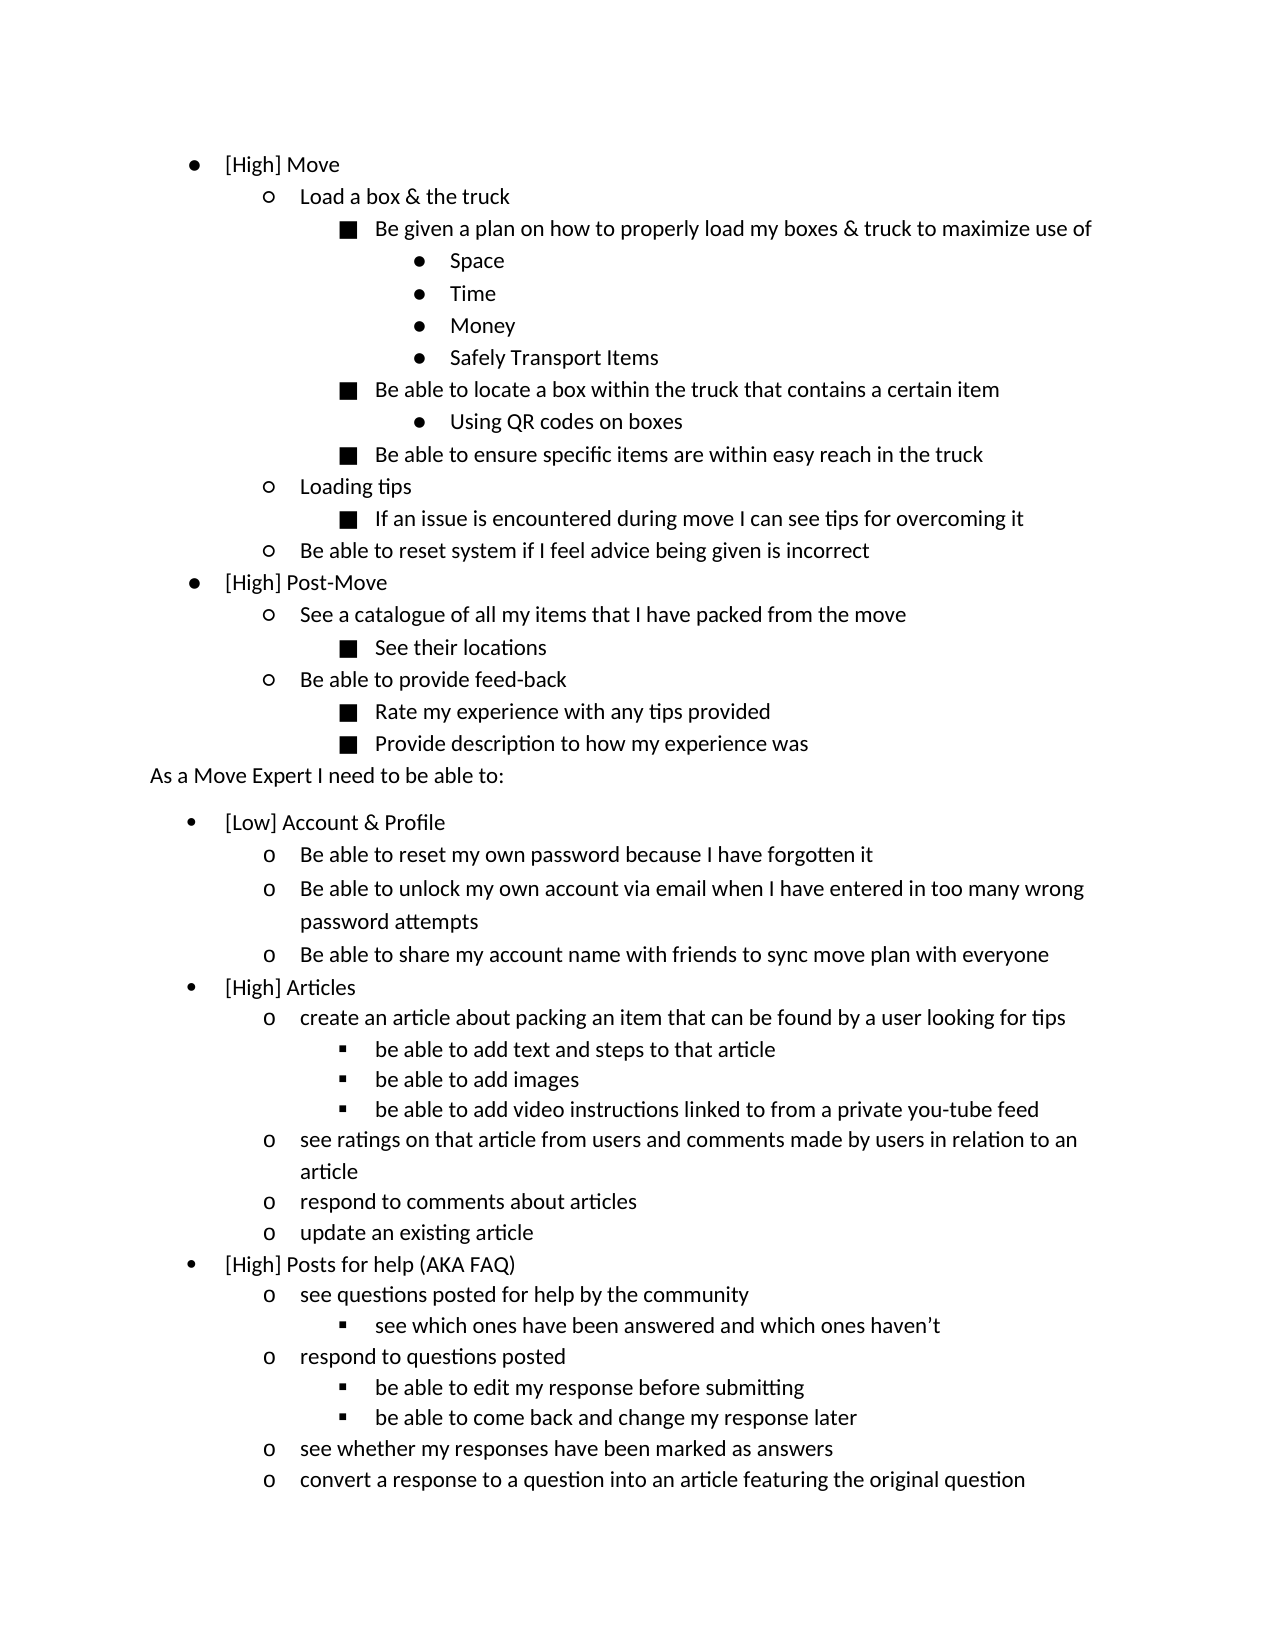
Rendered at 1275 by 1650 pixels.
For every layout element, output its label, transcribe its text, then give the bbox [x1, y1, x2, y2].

list see which ones have been answered and which ones haven’t [337, 1312, 1125, 1340]
list See a catalogue of all my items that I have packed from the move [262, 601, 1125, 629]
list Be able to ensure specific items are within easy reach in the truck [337, 440, 1125, 468]
text As a Move Expert I need to be able to: [150, 762, 1125, 789]
list [High] Post-Move [187, 568, 1125, 596]
list be able to come back and change my response later [337, 1403, 1125, 1432]
list respond to comments about articles [262, 1187, 1125, 1216]
list update an existing article [262, 1218, 1125, 1248]
list Space [412, 247, 1125, 274]
list convert a response to a question into an article featuring the original question [262, 1465, 1125, 1494]
list [High] Articles [187, 973, 1125, 1001]
list Provide description to how my experience was [337, 729, 1125, 757]
list Rate my experience with any tips provided [337, 697, 1125, 725]
list Be able to locate a box within the truck that contains a certain item [337, 375, 1125, 403]
list Be able to unlock my own account via email when I have entered in too many wrong password attempts [262, 874, 1125, 936]
list [Low] Account & Profile [187, 808, 1125, 836]
list Money [412, 311, 1125, 339]
list Loading tips [262, 472, 1125, 500]
list Be able to reset my own password because I have forgotten it [262, 841, 1125, 870]
list If an issue is encountered during move I can see tips for overcoming it [337, 504, 1125, 532]
list see questions posted for help by the community [262, 1280, 1125, 1309]
list be able to add text and steps to that article [337, 1035, 1125, 1063]
list See their locations [337, 633, 1125, 661]
list create an article about packing an item that can be found by a user looking for tips [262, 1003, 1125, 1033]
list see ratings on that article from users and comments made by users in relation to an article [262, 1126, 1125, 1185]
list [High] Posts for help (AKA FAQ) [187, 1250, 1125, 1278]
list Using QR codes on boxes [412, 407, 1125, 436]
list be able to edit my response before submitting [337, 1373, 1125, 1401]
list see whether my responses have been marked as answers [262, 1434, 1125, 1463]
list Load a box & the truck [262, 182, 1125, 210]
list Be able to provide feed-back [262, 665, 1125, 693]
list [High] Move [187, 150, 1125, 178]
list Be able to reset system if I feel advice being given is incorrect [262, 536, 1125, 564]
list respond to questions posted [262, 1342, 1125, 1371]
list Safely Transport Items [412, 343, 1125, 371]
list be able to add video instructions linked to from a private you-tube feed [337, 1095, 1125, 1123]
list be able to add images [337, 1065, 1125, 1093]
list Be given a plan on how to properly load my boxes & truck to maximize use of [337, 214, 1125, 242]
list Be able to share my account name with friends to sync move plan with everyone [262, 940, 1125, 969]
list Time [412, 279, 1125, 307]
